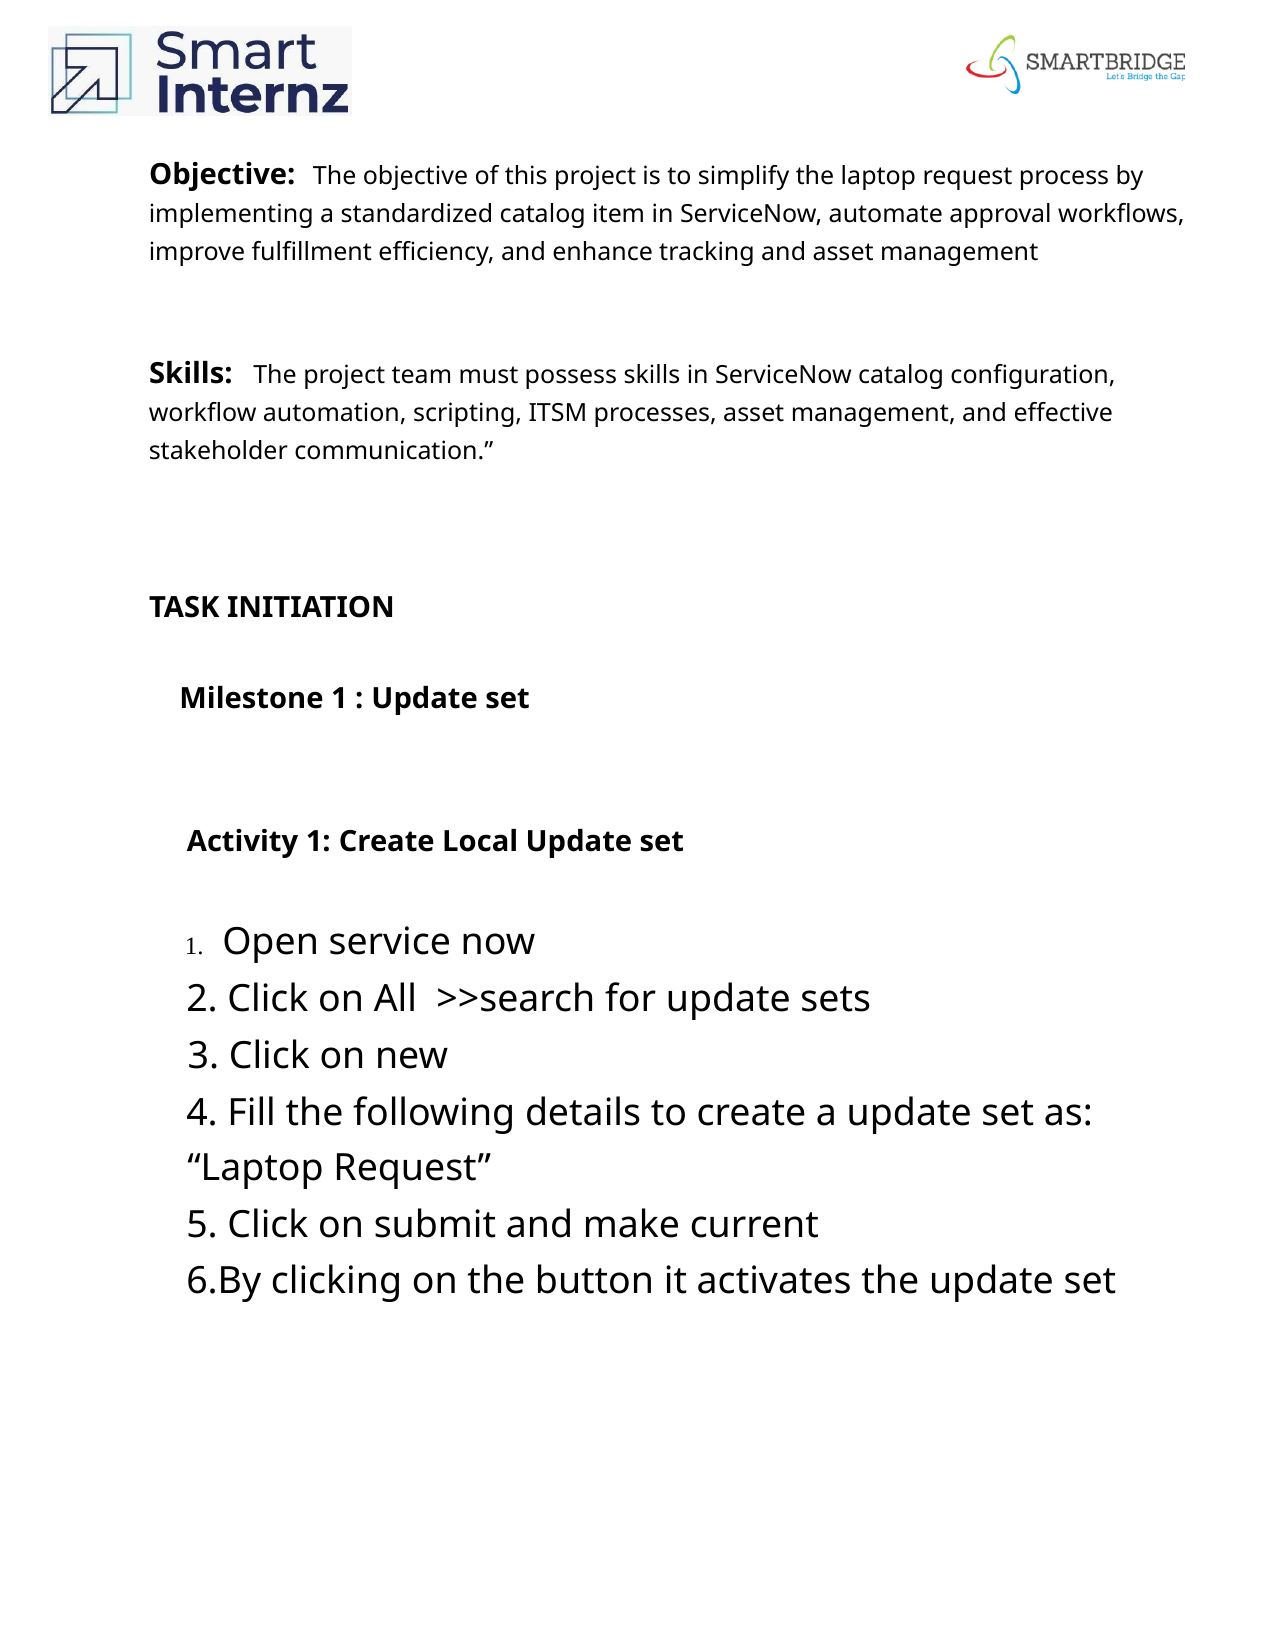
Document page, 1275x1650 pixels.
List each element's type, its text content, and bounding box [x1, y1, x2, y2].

text 5. Click on submit and make current [186, 1197, 1225, 1248]
text Objective: The objective of this project is to simplify the laptop request process by implementing a standardized catalog item in ServiceNow, automate approval workflows, improve fulfillment efficiency, and enhance tracking and asset management [148, 153, 1225, 268]
text Skills: The project team must possess skills in ServiceNow catalog configuration, workflow automation, scripting, ITSM processes, asset management, and effective stakeholder communication.” [148, 352, 1225, 466]
text Milestone 1 : Update set [148, 678, 1225, 717]
text TASK INITIATION [148, 587, 1225, 626]
text 3. Click on new [148, 1028, 1225, 1079]
text 4. Fill the following details to create a update set as: “Laptop Request” [186, 1085, 1225, 1191]
text 6.By clicking on the button it activates the update set [186, 1254, 1225, 1305]
picture [48, 26, 352, 116]
list Open service now [184, 915, 1225, 966]
text Activity 1: Create Local Update set [148, 821, 1225, 860]
text 2. Click on All >>search for update sets [186, 971, 1225, 1022]
picture [965, 34, 1185, 94]
